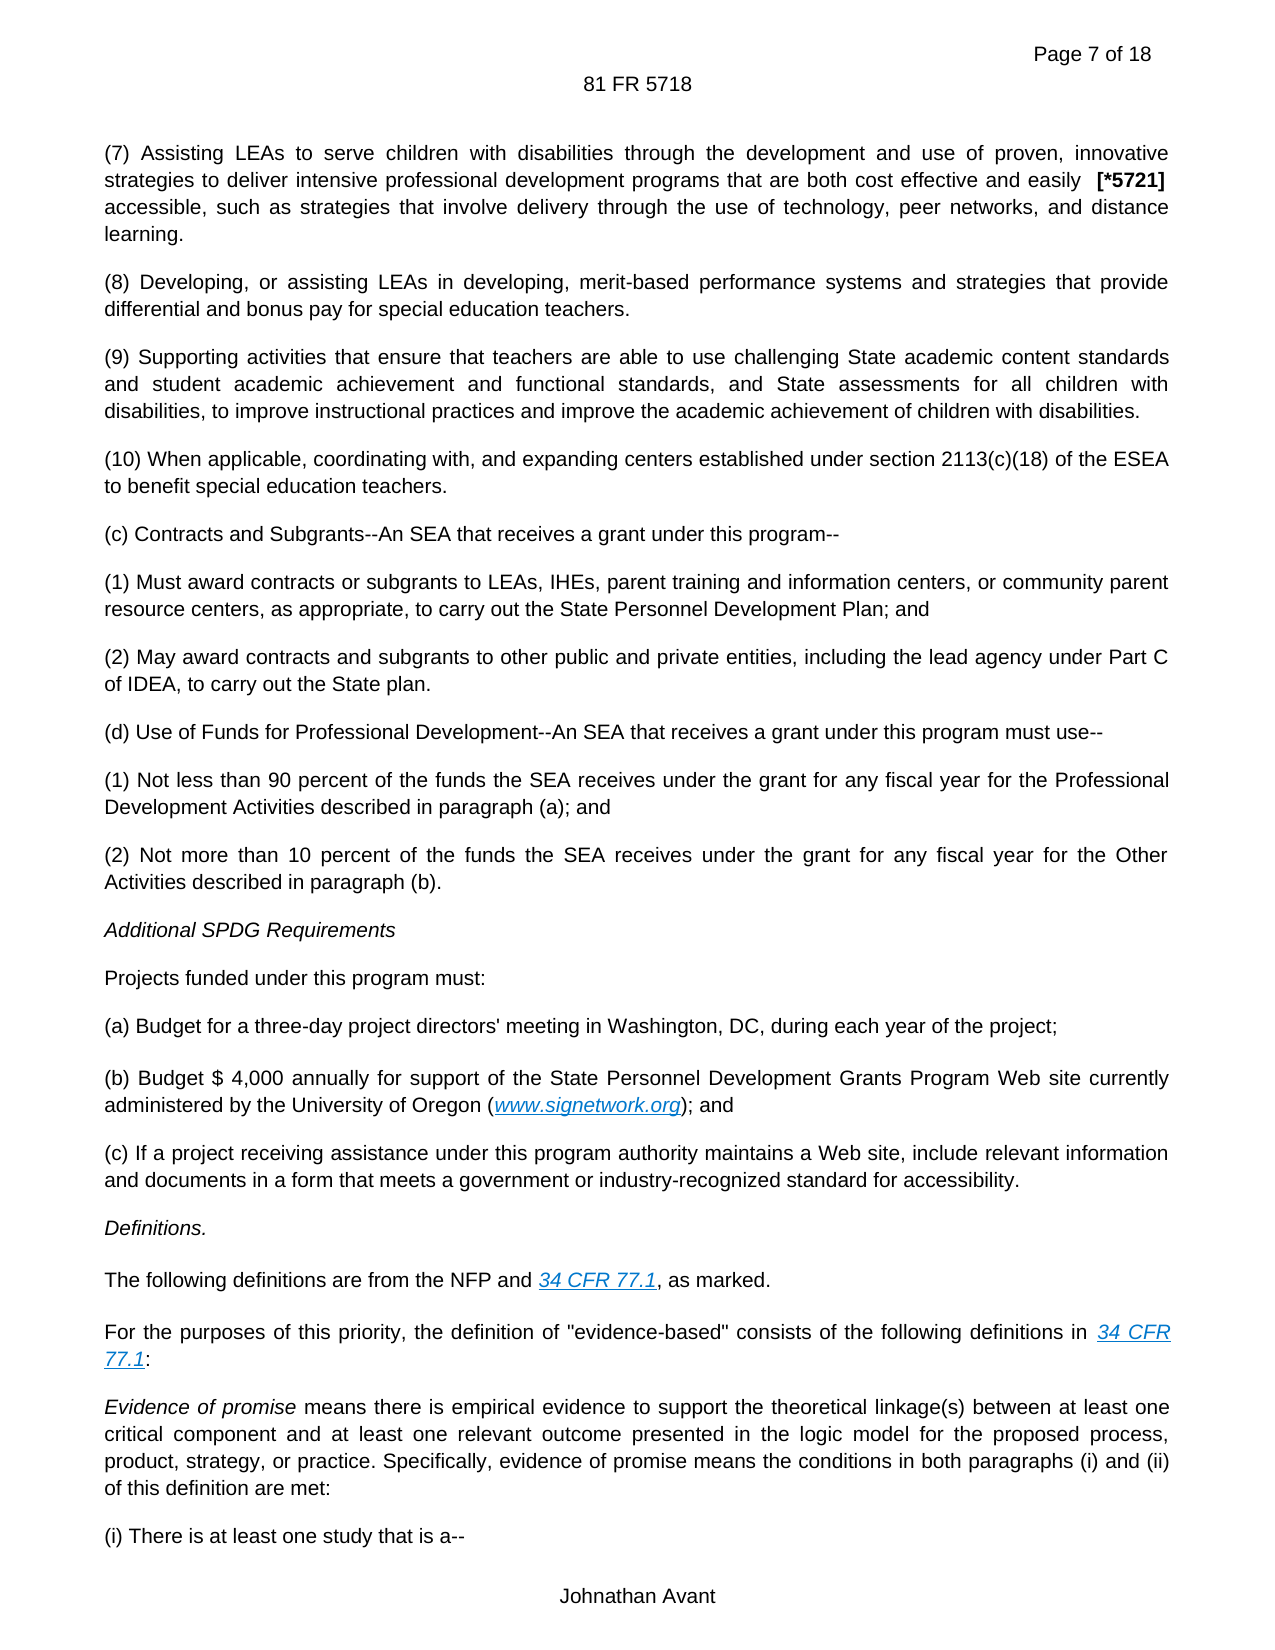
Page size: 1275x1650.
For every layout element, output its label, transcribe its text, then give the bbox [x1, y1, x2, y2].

text (7) Assisting LEAs to serve children with disabilities through the development and use of proven, innovative strategies to deliver intensive professional development programs that are both cost effective and easily [*5721] accessible, such as strategies that involve delivery through the use of technology, peer networks, and distance learning. [104, 137, 1171, 246]
text (10) When applicable, coordinating with, and expanding centers established under section 2113(c)(18) of the ESEA to benefit special education teachers. [104, 444, 1171, 498]
text (d) Use of Funds for Professional Development--An SEA that receives a grant under this program must use-- [104, 717, 1171, 744]
text (a) Budget for a three-day project directors' meeting in Washington, DC, during each year of the project; [104, 1010, 1171, 1037]
text (i) There is at least one study that is a-- [104, 1521, 1171, 1548]
text (9) Supporting activities that ensure that teachers are able to use challenging State academic content standards and student academic achievement and functional standards, and State assessments for all children with disabilities, to improve instructional practices and improve the academic achievement of children with disabilities. [104, 342, 1171, 423]
text The following definitions are from the NFP and 34 CFR 77.1, as marked. [104, 1264, 1171, 1292]
text (b) Budget $ 4,000 annually for support of the State Personnel Development Grants Program Web site currently administered by the University of Oregon (www.signetwork.org); and [104, 1062, 1171, 1117]
text (8) Developing, or assisting LEAs in developing, merit-based performance systems and strategies that provide differential and bonus pay for special education teachers. [104, 267, 1171, 321]
text (2) May award contracts and subgrants to other public and private entities, including the lead agency under Part C of IDEA, to carry out the State plan. [104, 642, 1171, 696]
text (2) Not more than 10 percent of the funds the SEA receives under the grant for any fiscal year for the Other Activities described in paragraph (b). [104, 839, 1171, 894]
text For the purposes of this priority, the definition of "evidence-based" consists of the following definitions in 34 CFR 77.1: [104, 1317, 1171, 1371]
text Evidence of promise means there is empirical evidence to support the theoretical linkage(s) between at least one critical component and at least one relevant outcome presented in the logic model for the proposed process, product, strategy, or practice. Specifically, evidence of promise means the conditions in both paragraphs (i) and (ii) of this definition are met: [104, 1392, 1171, 1500]
text (1) Must award contracts or subgrants to LEAs, IHEs, parent training and information centers, or community parent resource centers, as appropriate, to carry out the State Personnel Development Plan; and [104, 567, 1171, 621]
text (1) Not less than 90 percent of the funds the SEA receives under the grant for any fiscal year for the Professional Development Activities described in paragraph (a); and [104, 764, 1171, 819]
text (c) If a project receiving assistance under this program authority maintains a Web site, include relevant information and documents in a form that meets a government or industry-recognized standard for accessibility. [104, 1137, 1171, 1192]
text (c) Contracts and Subgrants--An SEA that receives a grant under this program-- [104, 519, 1171, 546]
text Additional SPDG Requirements [104, 914, 1171, 942]
text Projects funded under this program must: [104, 962, 1171, 989]
text Definitions. [104, 1212, 1171, 1239]
